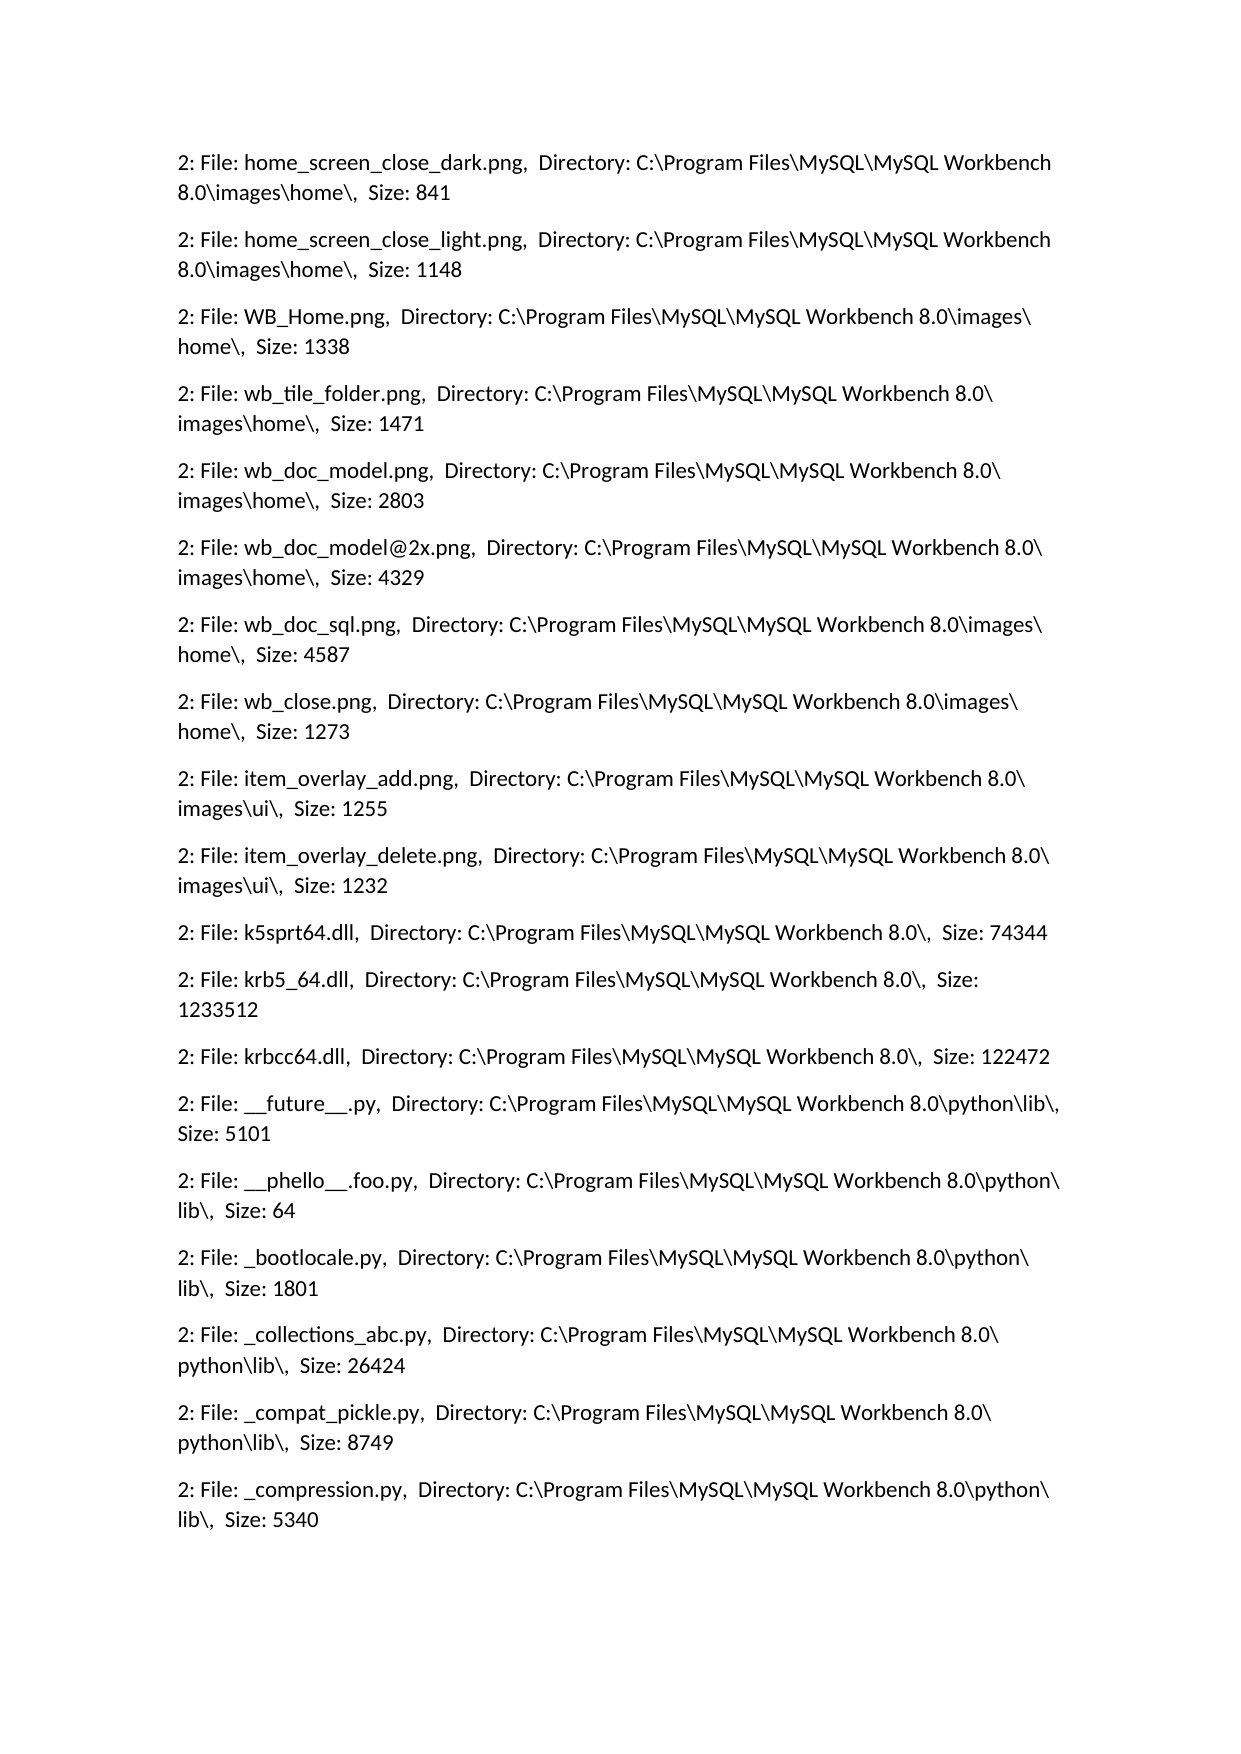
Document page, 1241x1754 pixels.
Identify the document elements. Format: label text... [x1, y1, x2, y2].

text 2: File: k5sprt64.dll, Directory: C:\Program Files\MySQL\MySQL Workbench 8.0\, Size: 74344 [177, 918, 1063, 946]
text 2: File: wb_doc_sql.png, Directory: C:\Program Files\MySQL\MySQL Workbench 8.0\images\home\, Size: 4587 [177, 610, 1063, 668]
text 2: File: _compat_pickle.py, Directory: C:\Program Files\MySQL\MySQL Workbench 8.0\python\lib\, Size: 8749 [177, 1398, 1063, 1456]
text 2: File: _compression.py, Directory: C:\Program Files\MySQL\MySQL Workbench 8.0\python\lib\, Size: 5340 [177, 1475, 1063, 1533]
text 2: File: WB_Home.png, Directory: C:\Program Files\MySQL\MySQL Workbench 8.0\images\home\, Size: 1338 [177, 302, 1063, 360]
text 2: File: wb_tile_folder.png, Directory: C:\Program Files\MySQL\MySQL Workbench 8.0\images\home\, Size: 1471 [177, 379, 1063, 437]
text 2: File: _bootlocale.py, Directory: C:\Program Files\MySQL\MySQL Workbench 8.0\python\lib\, Size: 1801 [177, 1243, 1063, 1302]
text 2: File: wb_close.png, Directory: C:\Program Files\MySQL\MySQL Workbench 8.0\images\home\, Size: 1273 [177, 687, 1063, 745]
text 2: File: __phello__.foo.py, Directory: C:\Program Files\MySQL\MySQL Workbench 8.0\python\lib\, Size: 64 [177, 1166, 1063, 1224]
text 2: File: home_screen_close_light.png, Directory: C:\Program Files\MySQL\MySQL Workbench 8.0\images\home\, Size: 1148 [177, 225, 1063, 283]
text 2: File: item_overlay_add.png, Directory: C:\Program Files\MySQL\MySQL Workbench 8.0\images\ui\, Size: 1255 [177, 764, 1063, 822]
text 2: File: home_screen_close_dark.png, Directory: C:\Program Files\MySQL\MySQL Workbench 8.0\images\home\, Size: 841 [177, 148, 1063, 206]
text 2: File: krb5_64.dll, Directory: C:\Program Files\MySQL\MySQL Workbench 8.0\, Size: 1233512 [177, 965, 1063, 1023]
text 2: File: wb_doc_model.png, Directory: C:\Program Files\MySQL\MySQL Workbench 8.0\images\home\, Size: 2803 [177, 456, 1063, 514]
text 2: File: krbcc64.dll, Directory: C:\Program Files\MySQL\MySQL Workbench 8.0\, Size: 122472 [177, 1042, 1063, 1070]
text 2: File: item_overlay_delete.png, Directory: C:\Program Files\MySQL\MySQL Workbench 8.0\images\ui\, Size: 1232 [177, 841, 1063, 899]
text 2: File: __future__.py, Directory: C:\Program Files\MySQL\MySQL Workbench 8.0\python\lib\, Size: 5101 [177, 1089, 1063, 1147]
text 2: File: wb_doc_model@2x.png, Directory: C:\Program Files\MySQL\MySQL Workbench 8.0\images\home\, Size: 4329 [177, 533, 1063, 591]
text 2: File: _collections_abc.py, Directory: C:\Program Files\MySQL\MySQL Workbench 8.0\python\lib\, Size: 26424 [177, 1321, 1063, 1379]
